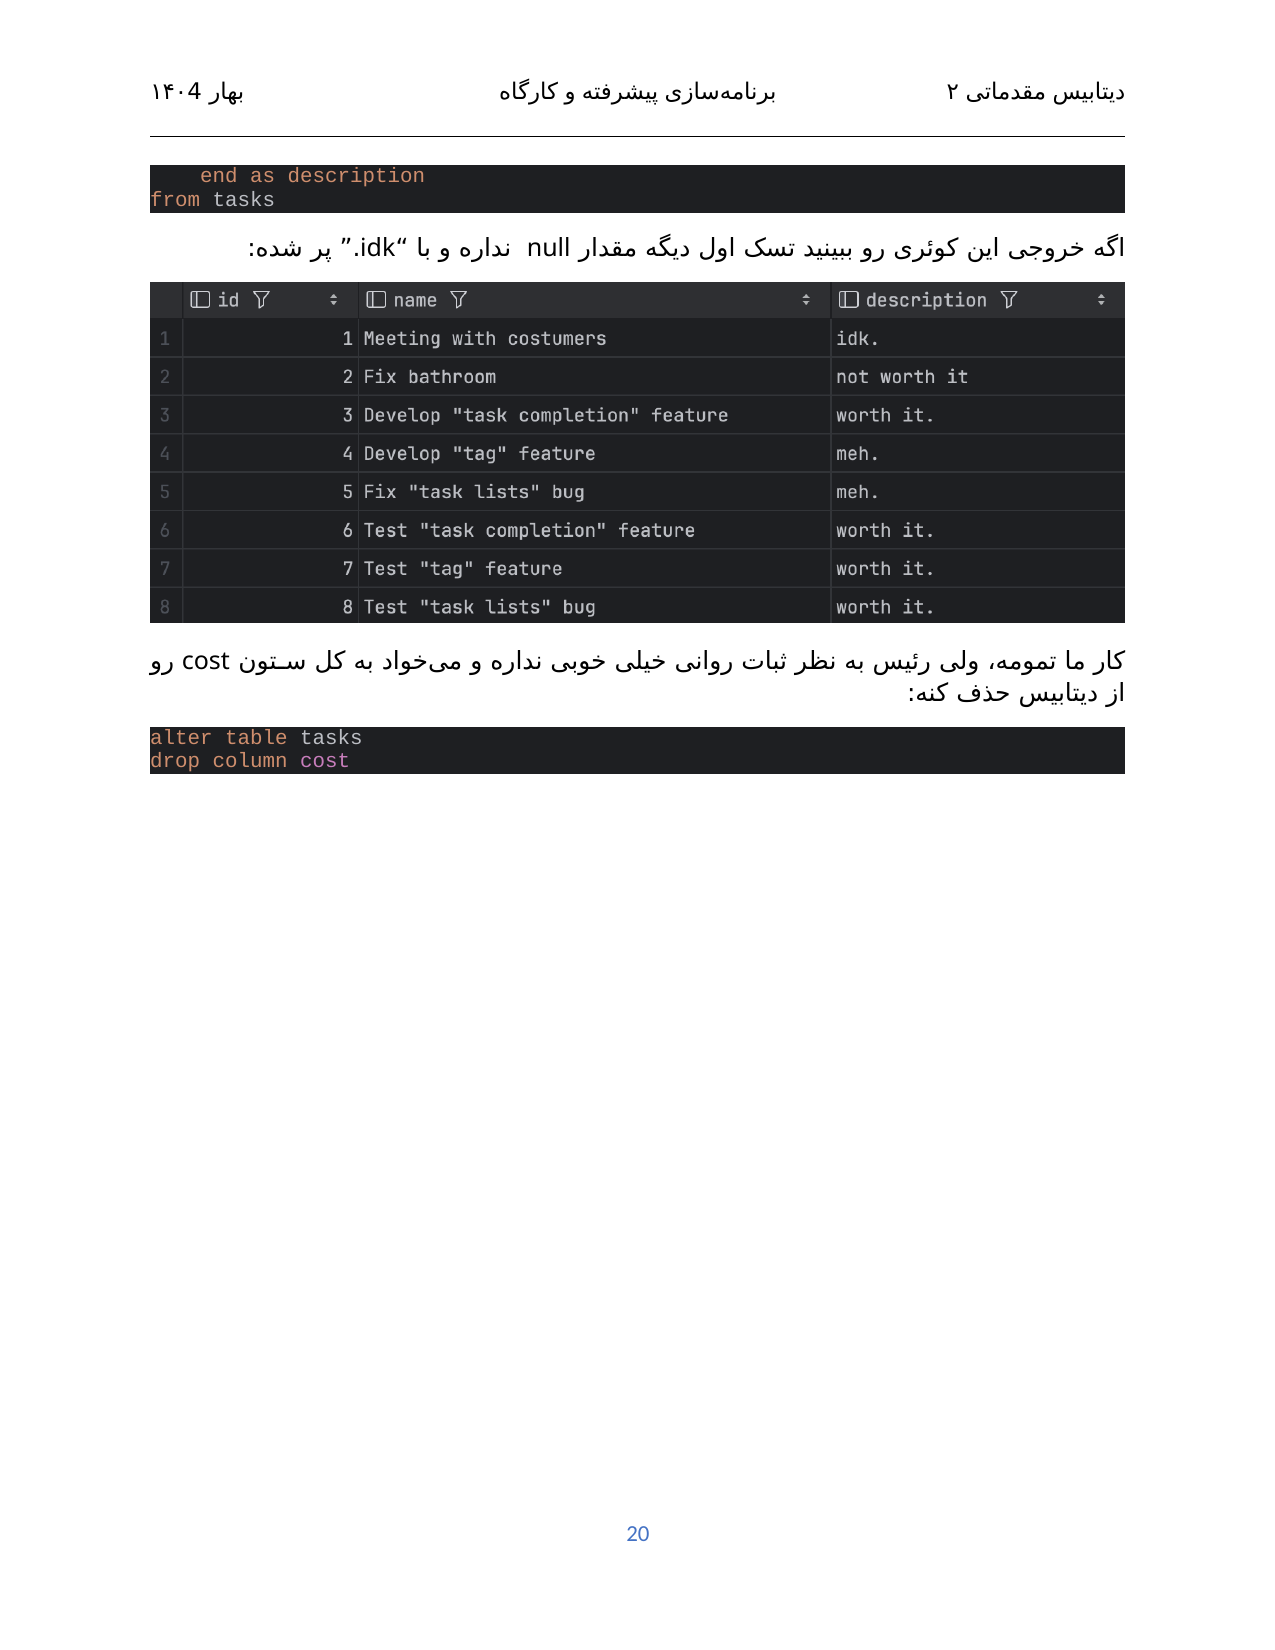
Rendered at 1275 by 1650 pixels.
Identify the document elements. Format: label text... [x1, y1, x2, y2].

text اگه خروجی این کوئری رو ببینید تسک اول دیگه مقدار null نداره و با “idk.” پر شده: [150, 229, 1125, 263]
picture [150, 282, 1125, 623]
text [150, 165, 1125, 213]
text کار ما تمومه، ولی رئیس به نظر ثبات روانی خیلی خوبی نداره و می‌خواد به کل ستون cost رو از دیتابیس حذف کنه: [150, 642, 1125, 708]
text alter table tasks drop column cost [150, 727, 1125, 774]
